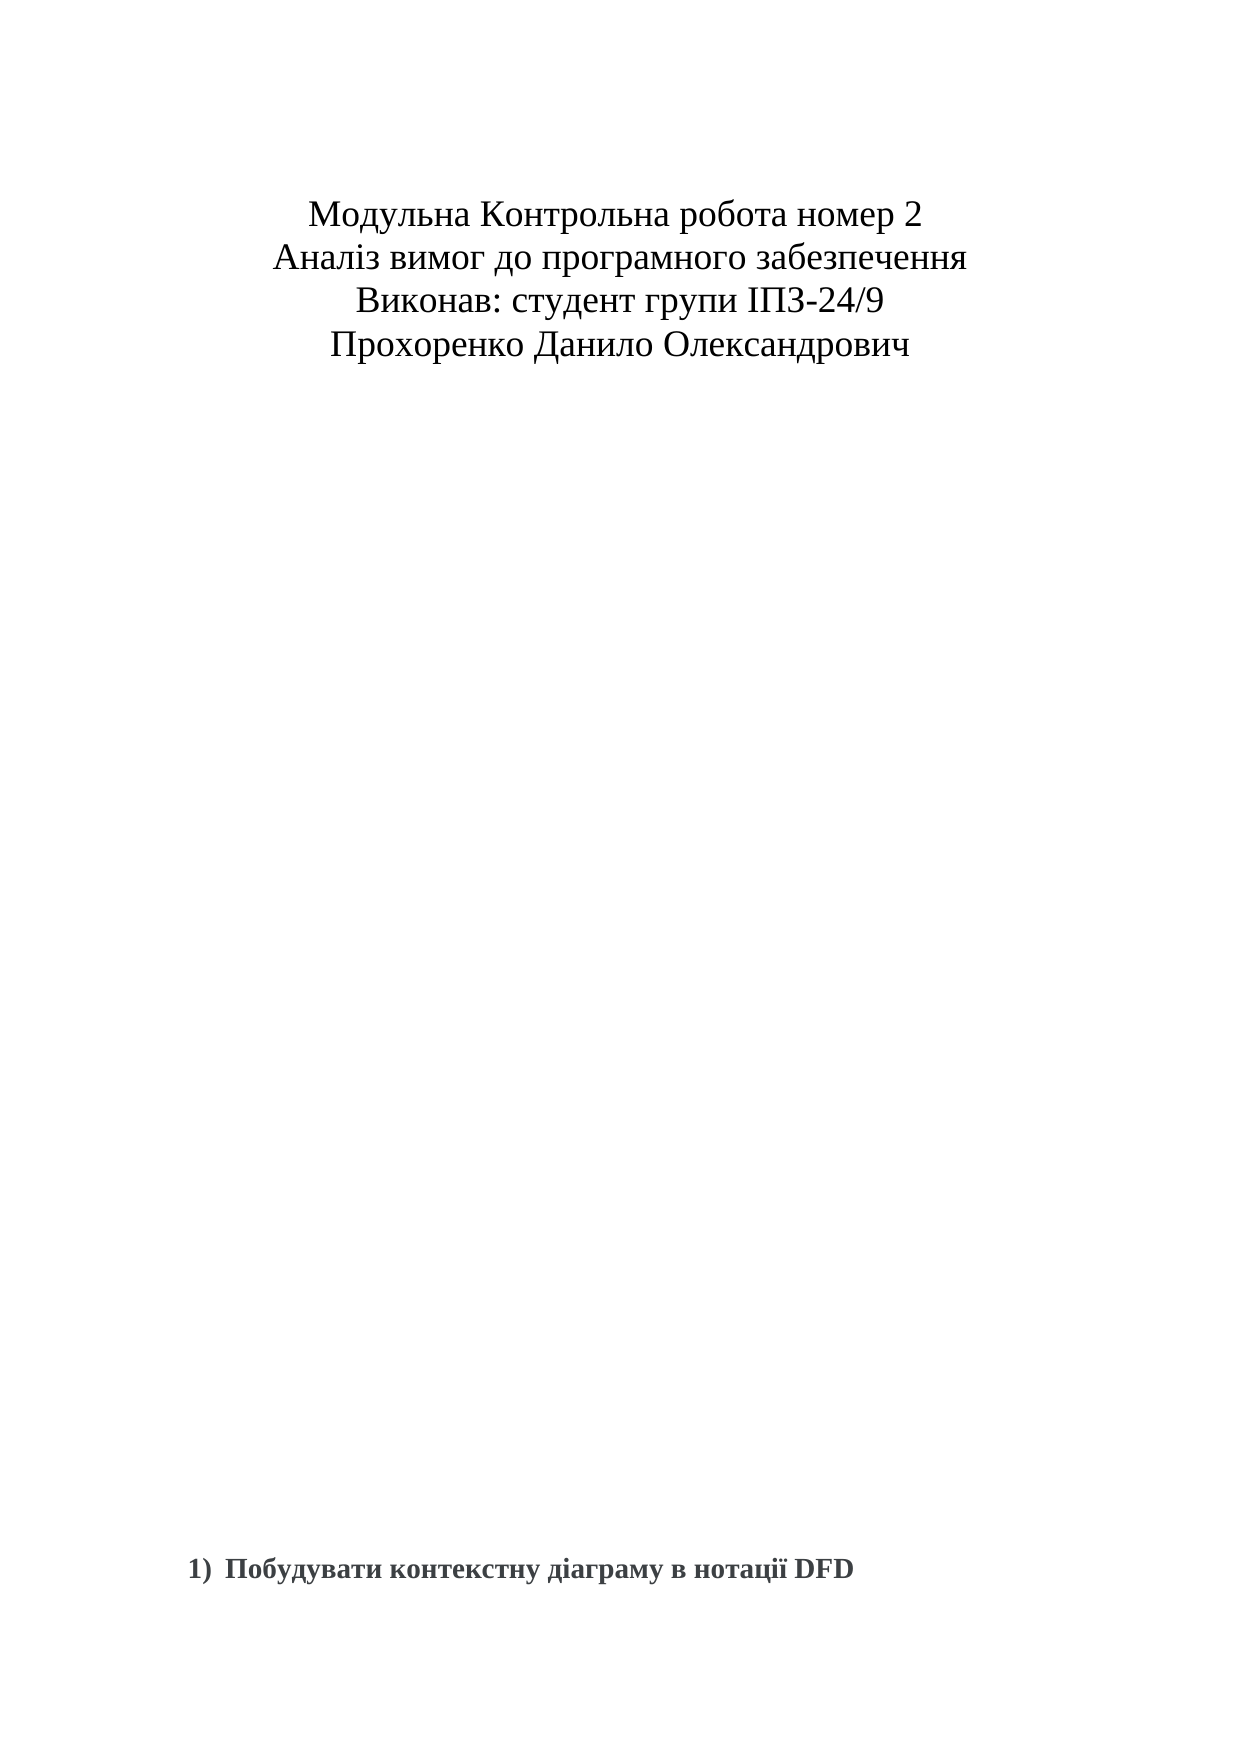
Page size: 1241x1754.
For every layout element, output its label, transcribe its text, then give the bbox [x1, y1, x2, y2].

subtitle Модульна Контрольна робота номер 2 Аналіз вимог до програмного забезпечення Виконав: студент групи ІПЗ-24/9 Прохоренко Данило Олександрович [150, 192, 1090, 541]
list Побудувати контекстну діаграму в нотації DFD [187, 1551, 1090, 1584]
